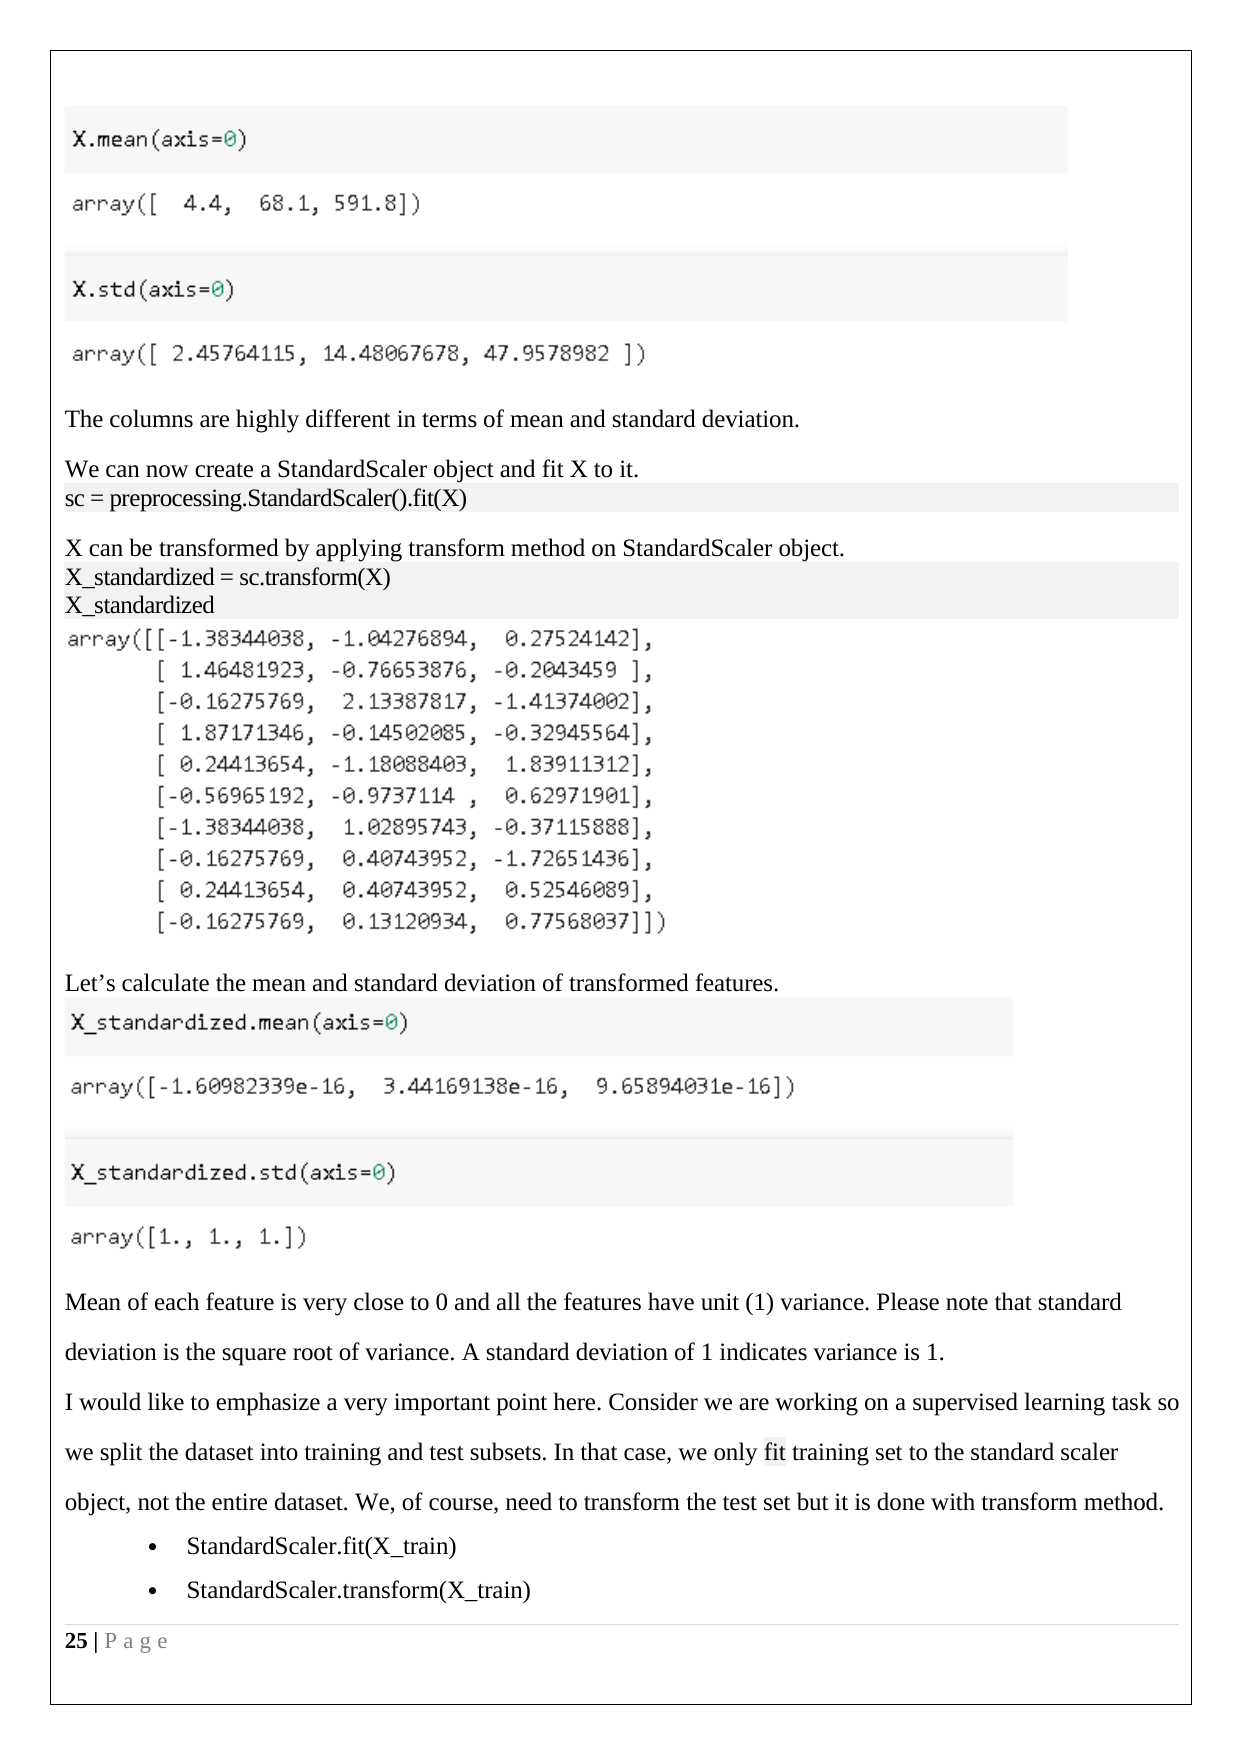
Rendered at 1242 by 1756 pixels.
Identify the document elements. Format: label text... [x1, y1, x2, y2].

text The columns are highly different in terms of mean and standard deviation. [64, 383, 1179, 433]
text I would like to emphasize a very important point here. Consider we are working on a supervised learning task so we split the dataset into training and test subsets. In that case, we only fit training set to the standard scaler object, not the entire dataset. We, of course, need to transform the test set but it is done with transform method. [64, 1366, 1179, 1516]
picture [64, 619, 1085, 948]
picture [64, 106, 1068, 383]
text X_standardized = sc.transform(X) X_standardized [64, 562, 1179, 619]
text We can now create a StandardScaler object and fit X to it. [64, 433, 1179, 483]
list StandardScaler.fit(X_train) [149, 1516, 1179, 1560]
text X can be transformed by applying transform method on StandardScaler object. [64, 512, 1179, 562]
picture [64, 997, 1013, 1266]
text Mean of each feature is very close to 0 and all the features have unit (1) variance. Please note that standard deviation is the square root of variance. A standard deviation of 1 indicates variance is 1. [64, 1266, 1179, 1366]
list StandardScaler.transform(X_train) [149, 1560, 1179, 1603]
text sc = preprocessing.StandardScaler().fit(X) [64, 483, 1179, 512]
text Let’s calculate the mean and standard deviation of transformed features. [64, 947, 1179, 997]
